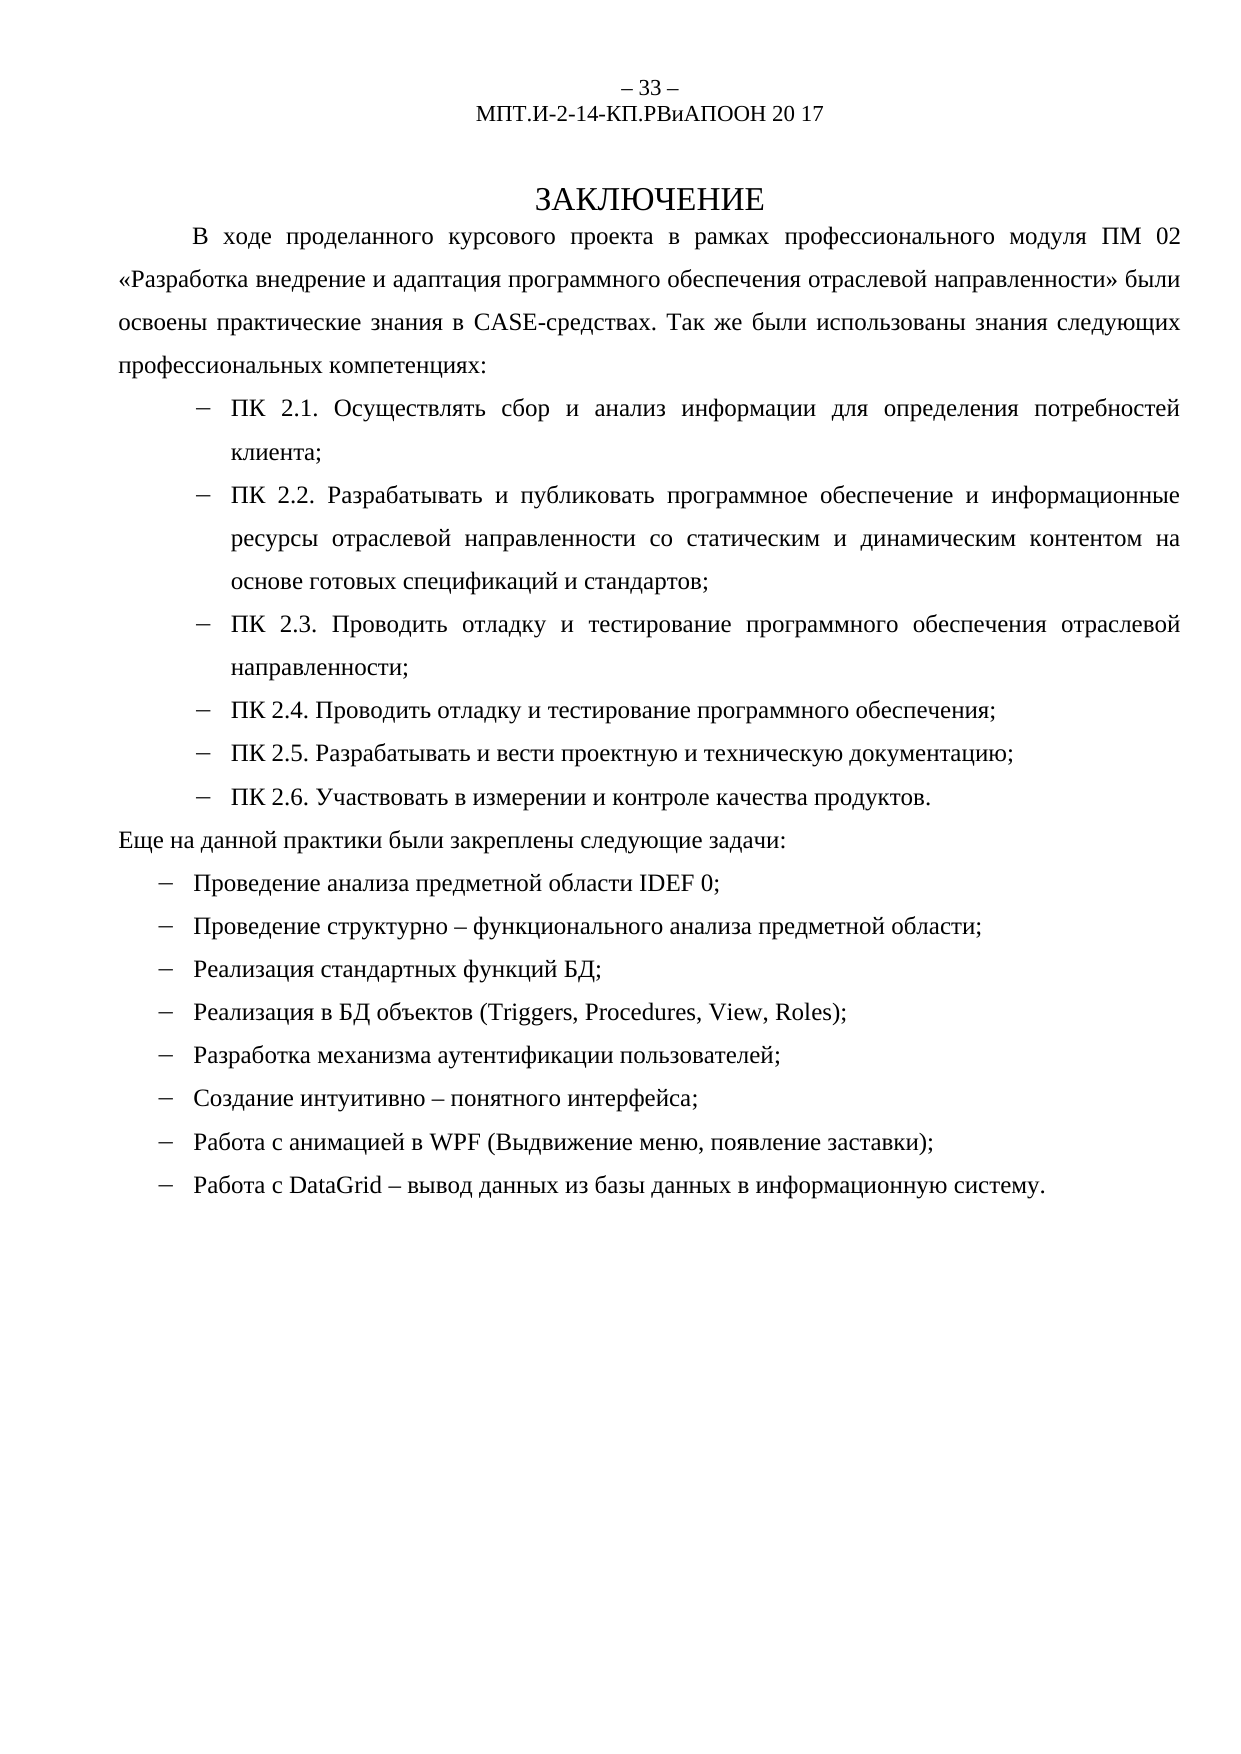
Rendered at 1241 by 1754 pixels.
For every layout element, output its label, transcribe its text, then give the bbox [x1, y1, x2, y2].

list Работа с анимацией в WPF (Выдвижение меню, появление заставки); [156, 1127, 1181, 1155]
list Создание интуитивно – понятного интерфейса; [156, 1083, 1181, 1112]
list Реализация стандартных функций БД; [156, 954, 1181, 983]
text Еще на данной практики были закреплены следующие задачи: [118, 825, 1181, 853]
list Проведение анализа предметной области IDEF 0; [156, 868, 1181, 897]
list Проведение структурно – функционального анализа предметной области; [156, 911, 1181, 940]
list ПК 2.6. Участвовать в измерении и контроле качества продуктов. [193, 782, 1181, 810]
subtitle ЗАКЛЮЧЕНИЕ [118, 179, 1181, 218]
list Разработка механизма аутентификации пользователей; [156, 1040, 1181, 1069]
list Работа с DataGrid – вывод данных из базы данных в информационную систему. [156, 1170, 1181, 1198]
list Реализация в БД объектов (Triggers, Procedures, View, Roles); [156, 997, 1181, 1026]
list ПК 2.1. Осуществлять сбор и анализ информации для определения потребностей клиента; [193, 393, 1181, 465]
list ПК 2.4. Проводить отладку и тестирование программного обеспечения; [193, 695, 1181, 724]
list ПК 2.5. Разрабатывать и вести проектную и техническую документацию; [193, 738, 1181, 767]
text В ходе проделанного курсового проекта в рамках профессионального модуля ПМ 02 «Разработка внедрение и адаптация программного обеспечения отраслевой направленности» были освоены практические знания в CASE-средствах. Так же были использованы знания следующих профессиональных компетенциях: [118, 221, 1181, 379]
list ПК 2.2. Разрабатывать и публиковать программное обеспечение и информационные ресурсы отраслевой направленности со статическим и динамическим контентом на основе готовых спецификаций и стандартов; [193, 480, 1181, 595]
list ПК 2.3. Проводить отладку и тестирование программного обеспечения отраслевой направленности; [193, 609, 1181, 681]
